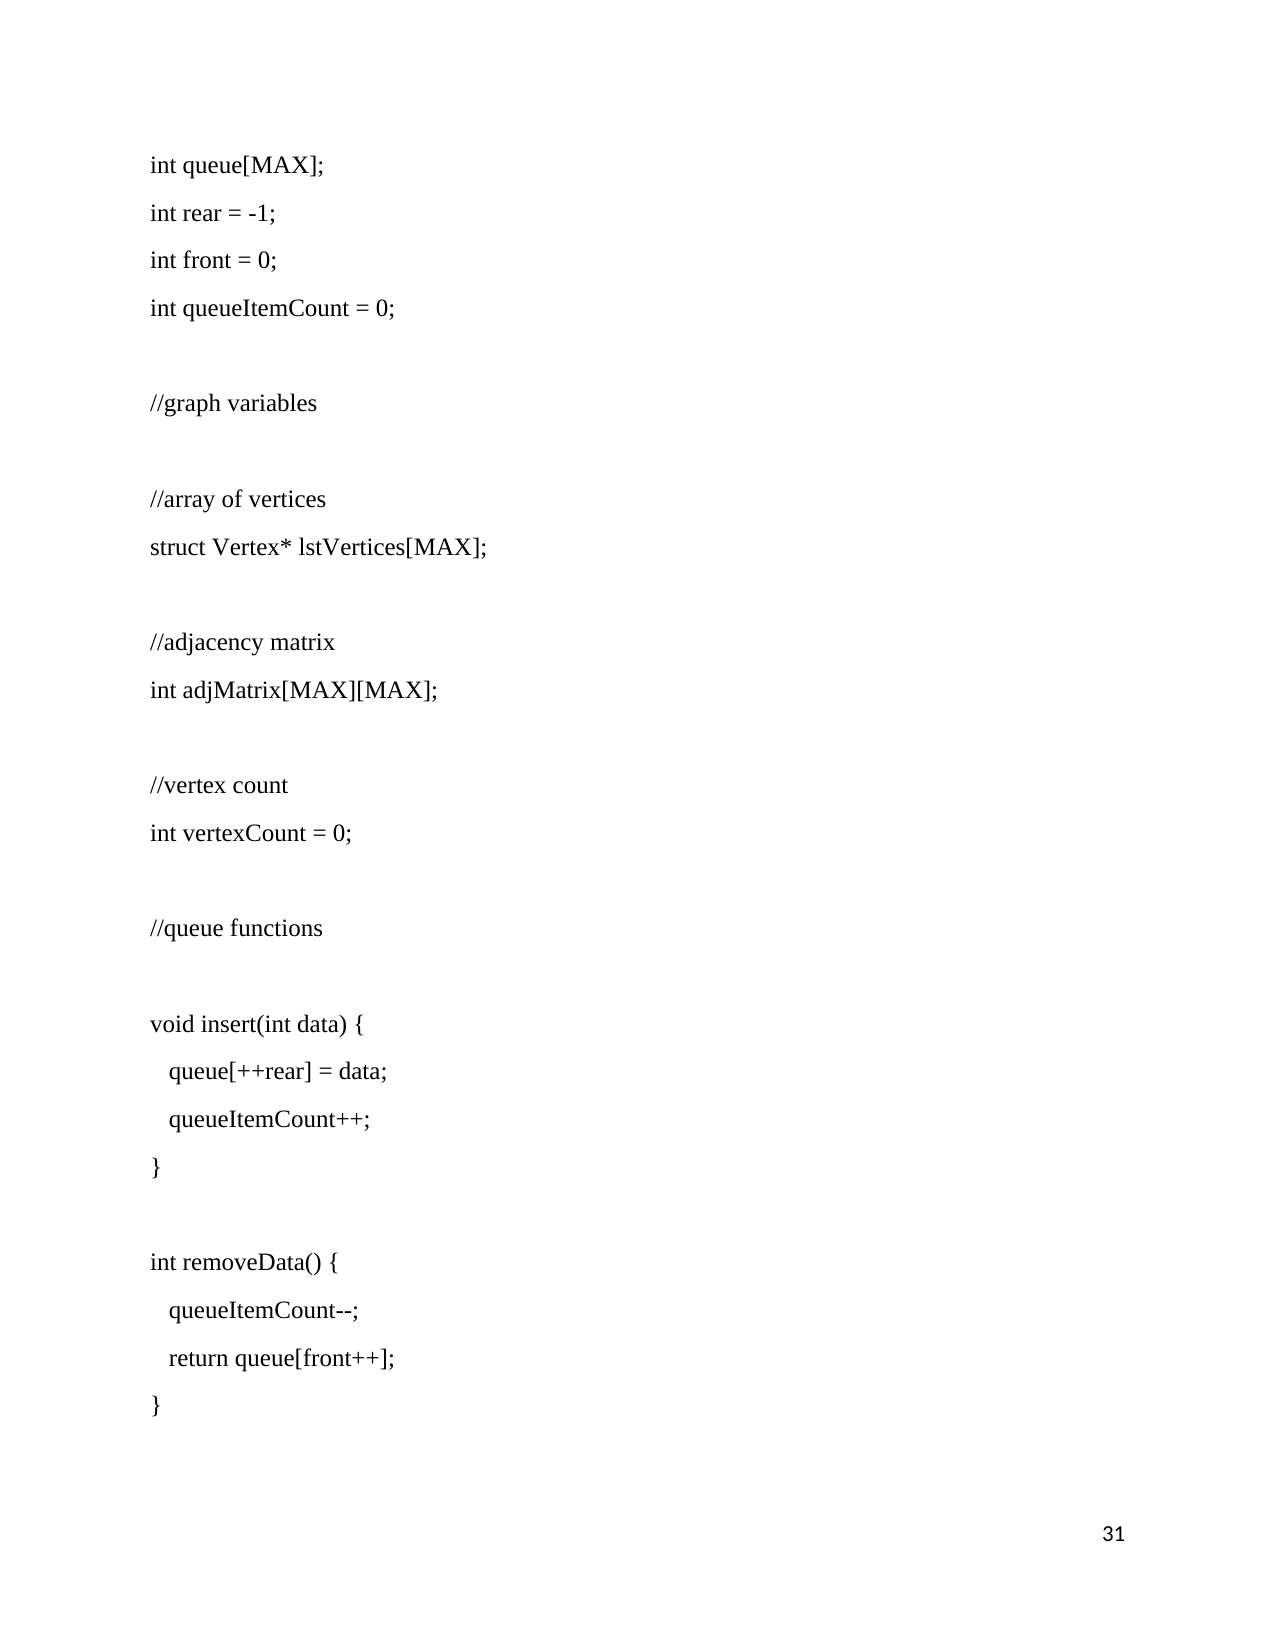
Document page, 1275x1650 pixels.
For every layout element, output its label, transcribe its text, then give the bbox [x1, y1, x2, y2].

text } [150, 1152, 1125, 1181]
text struct Vertex* lstVertices[MAX]; [150, 532, 1125, 560]
text int removeData() { [150, 1247, 1125, 1276]
text int adjMatrix[MAX][MAX]; [150, 675, 1125, 703]
text //graph variables [150, 388, 1125, 417]
text //array of vertices [150, 484, 1125, 513]
text int queueItemCount = 0; [150, 293, 1125, 322]
text int rear = -1; [150, 198, 1125, 226]
text return queue[front++]; [150, 1343, 1125, 1371]
text //vertex count [150, 770, 1125, 799]
text //adjacency matrix [150, 627, 1125, 656]
text queueItemCount++; [150, 1104, 1125, 1133]
text //queue functions [150, 913, 1125, 942]
text } [150, 1390, 1125, 1419]
text void insert(int data) { [150, 1009, 1125, 1037]
text int queue[MAX]; [150, 150, 1125, 179]
text queueItemCount--; [150, 1295, 1125, 1324]
text queue[++rear] = data; [150, 1056, 1125, 1085]
text int vertexCount = 0; [150, 818, 1125, 847]
text int front = 0; [150, 245, 1125, 274]
